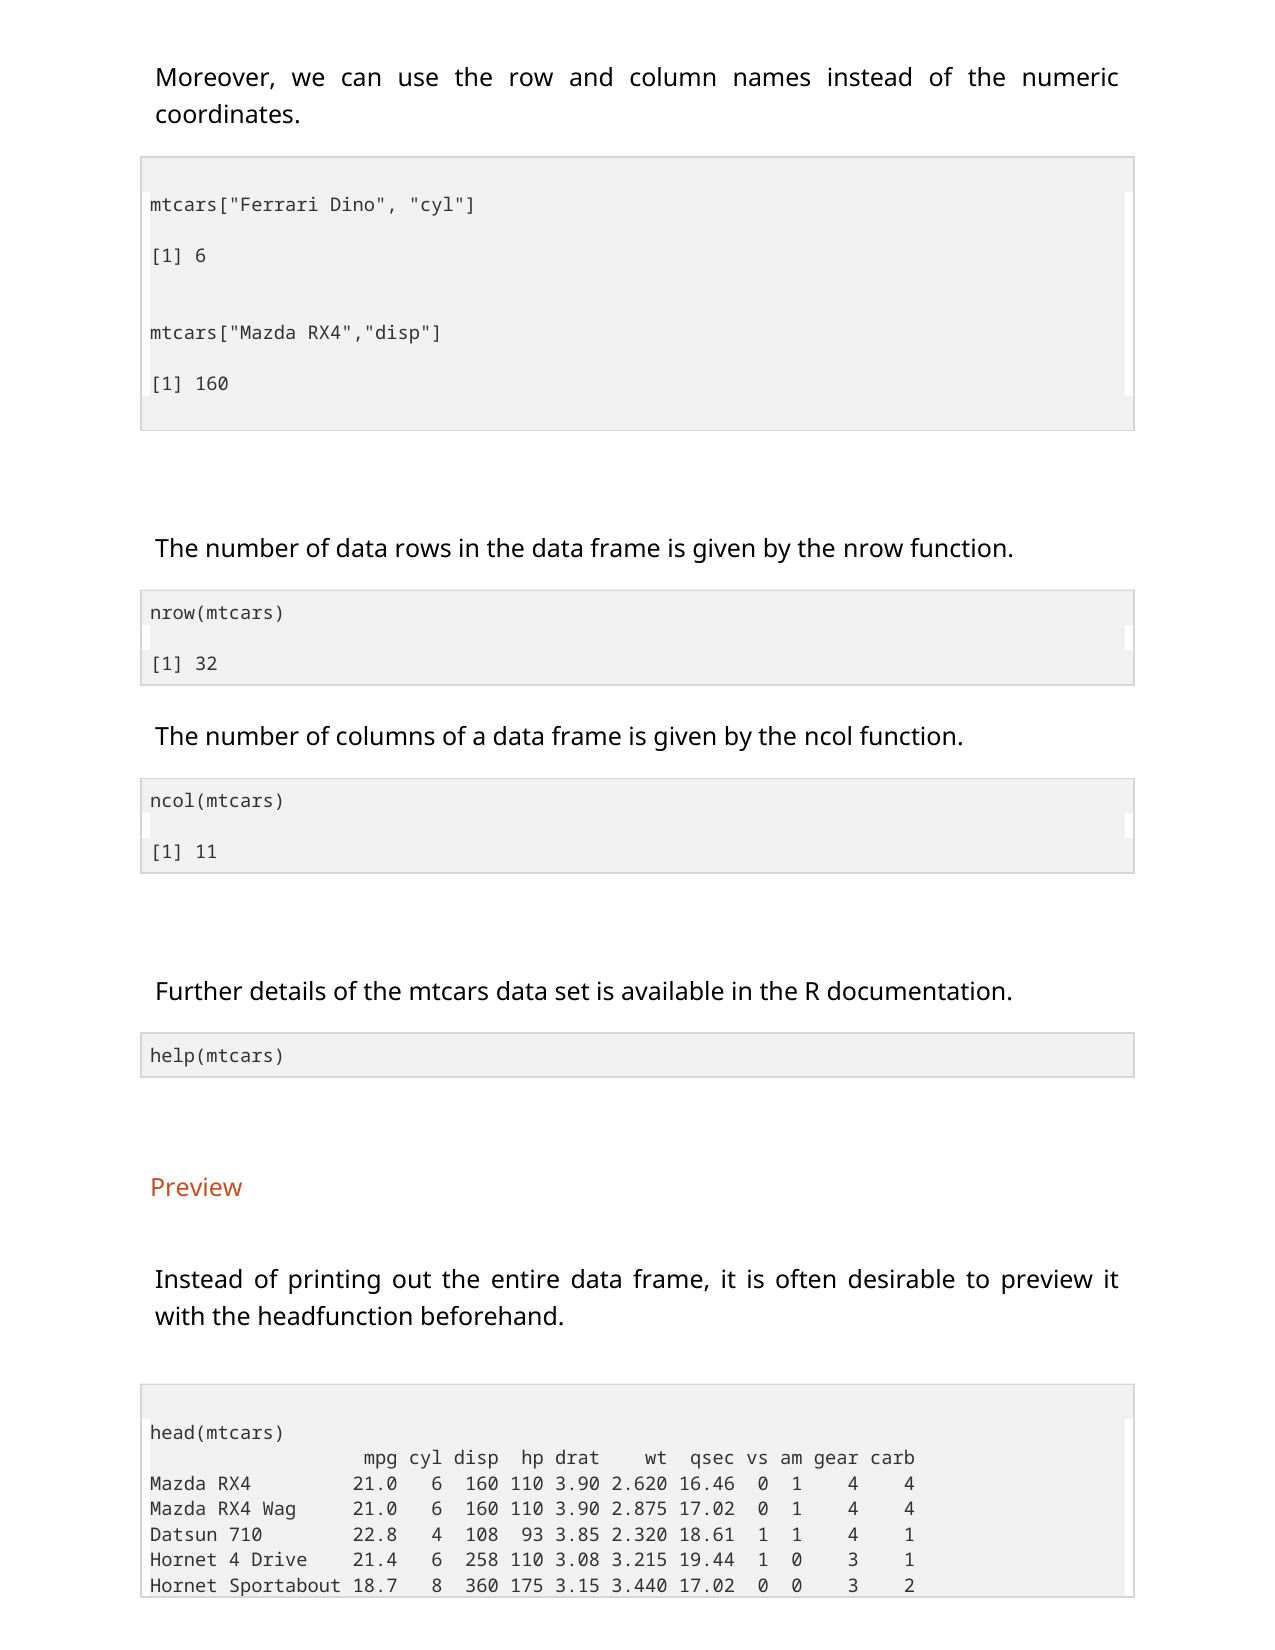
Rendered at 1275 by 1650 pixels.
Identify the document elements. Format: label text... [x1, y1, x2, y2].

text Mazda RX4 Wag 21.0 6 160 110 3.90 2.875 17.02 0 1 4 4 [150, 1496, 1125, 1521]
text [1] 160 [150, 370, 1125, 386]
subtitle Preview [150, 1169, 1125, 1203]
text [1] 32 [142, 641, 1133, 684]
text ncol(mtcars) [142, 779, 1133, 813]
text Mazda RX4 21.0 6 160 110 3.90 2.620 16.46 0 1 4 4 [150, 1470, 1125, 1496]
text The number of data rows in the data frame is given by the nrow function. [155, 527, 1120, 564]
text [1] 11 [142, 829, 1133, 872]
text Moreover, we can use the row and column names instead of the numeric coordinates. [155, 56, 1120, 131]
text [1] 6 [150, 243, 1125, 268]
text Instead of printing out the entire data frame, it is often desirable to preview it with the headfunction beforehand. [155, 1258, 1120, 1333]
text Hornet 4 Drive 21.4 6 258 110 3.08 3.215 19.44 1 0 3 1 [150, 1547, 1125, 1572]
text The number of columns of a data frame is given by the ncol function. [155, 715, 1120, 753]
text mpg cyl disp hp drat wt qsec vs am gear carb [150, 1444, 1125, 1470]
text Hornet Sportabout 18.7 8 360 175 3.15 3.440 17.02 0 0 3 2 [150, 1572, 1125, 1596]
text nrow(mtcars) [142, 591, 1133, 625]
text Datsun 710 22.8 4 108 93 3.85 2.320 18.61 1 1 4 1 [150, 1521, 1125, 1547]
text mtcars["Ferrari Dino", "cyl"] [150, 192, 1125, 217]
text help(mtcars) [142, 1034, 1133, 1076]
text head(mtcars) [150, 1419, 1125, 1444]
text Further details of the mtcars data set is available in the R documentation. [155, 970, 1120, 1007]
text mtcars["Mazda RX4","disp"] [150, 319, 1125, 345]
